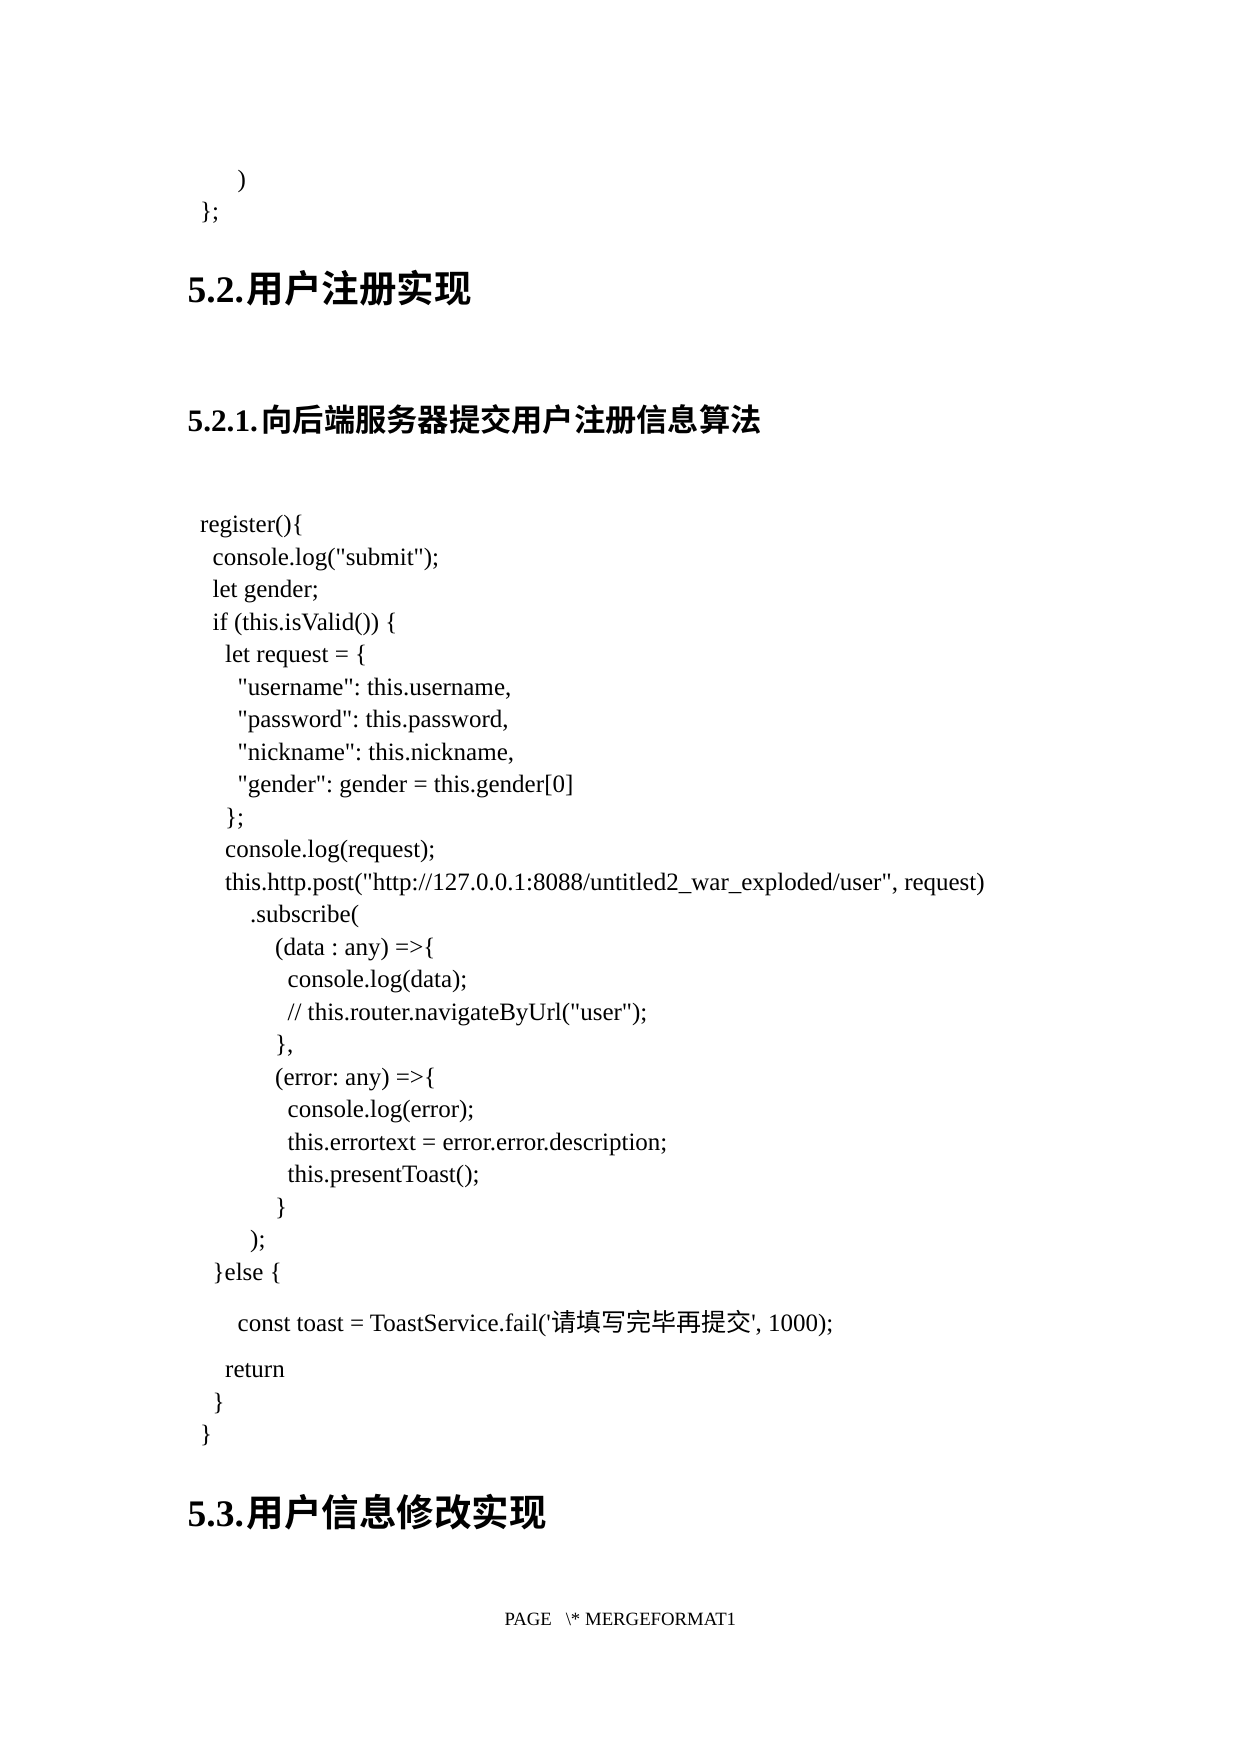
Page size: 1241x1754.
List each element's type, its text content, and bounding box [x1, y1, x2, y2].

text console.log(data); [187, 963, 1053, 995]
text "gender": gender = this.gender[0] [187, 768, 1053, 800]
text this.errortext = error.error.description; [187, 1125, 1053, 1158]
text console.log(error); [187, 1093, 1053, 1125]
text const toast = ToastService.fail('请填写完毕再提交', 1000); [187, 1288, 1053, 1353]
text this.http.post("http://127.0.0.1:8088/untitled2_war_exploded/user", request) [187, 865, 1053, 898]
subtitle 用户注册实现 [187, 254, 1053, 319]
text ); [187, 1223, 1053, 1255]
text }, [187, 1028, 1053, 1060]
text let gender; [187, 573, 1053, 605]
text "username": this.username, [187, 670, 1053, 703]
text "nickname": this.nickname, [187, 735, 1053, 768]
subtitle 用户信息修改实现 [187, 1477, 1053, 1542]
text console.log("submit"); [187, 540, 1053, 573]
text }; [187, 194, 1053, 227]
text } [187, 1418, 1053, 1450]
text } [187, 1385, 1053, 1418]
text (error: any) =>{ [187, 1060, 1053, 1093]
text (data : any) =>{ [187, 930, 1053, 963]
text } [187, 1190, 1053, 1223]
text register(){ [187, 508, 1053, 540]
text }; [187, 800, 1053, 833]
text .subscribe( [187, 898, 1053, 930]
text ) [187, 162, 1053, 194]
subtitle 向后端服务器提交用户注册信息算法 [187, 386, 1053, 451]
text console.log(request); [187, 833, 1053, 865]
text if (this.isValid()) { [187, 605, 1053, 638]
text this.presentToast(); [187, 1158, 1053, 1190]
text }else { [187, 1255, 1053, 1288]
text return [187, 1353, 1053, 1385]
text // this.router.navigateByUrl("user"); [187, 995, 1053, 1028]
text let request = { [187, 638, 1053, 670]
text "password": this.password, [187, 703, 1053, 735]
